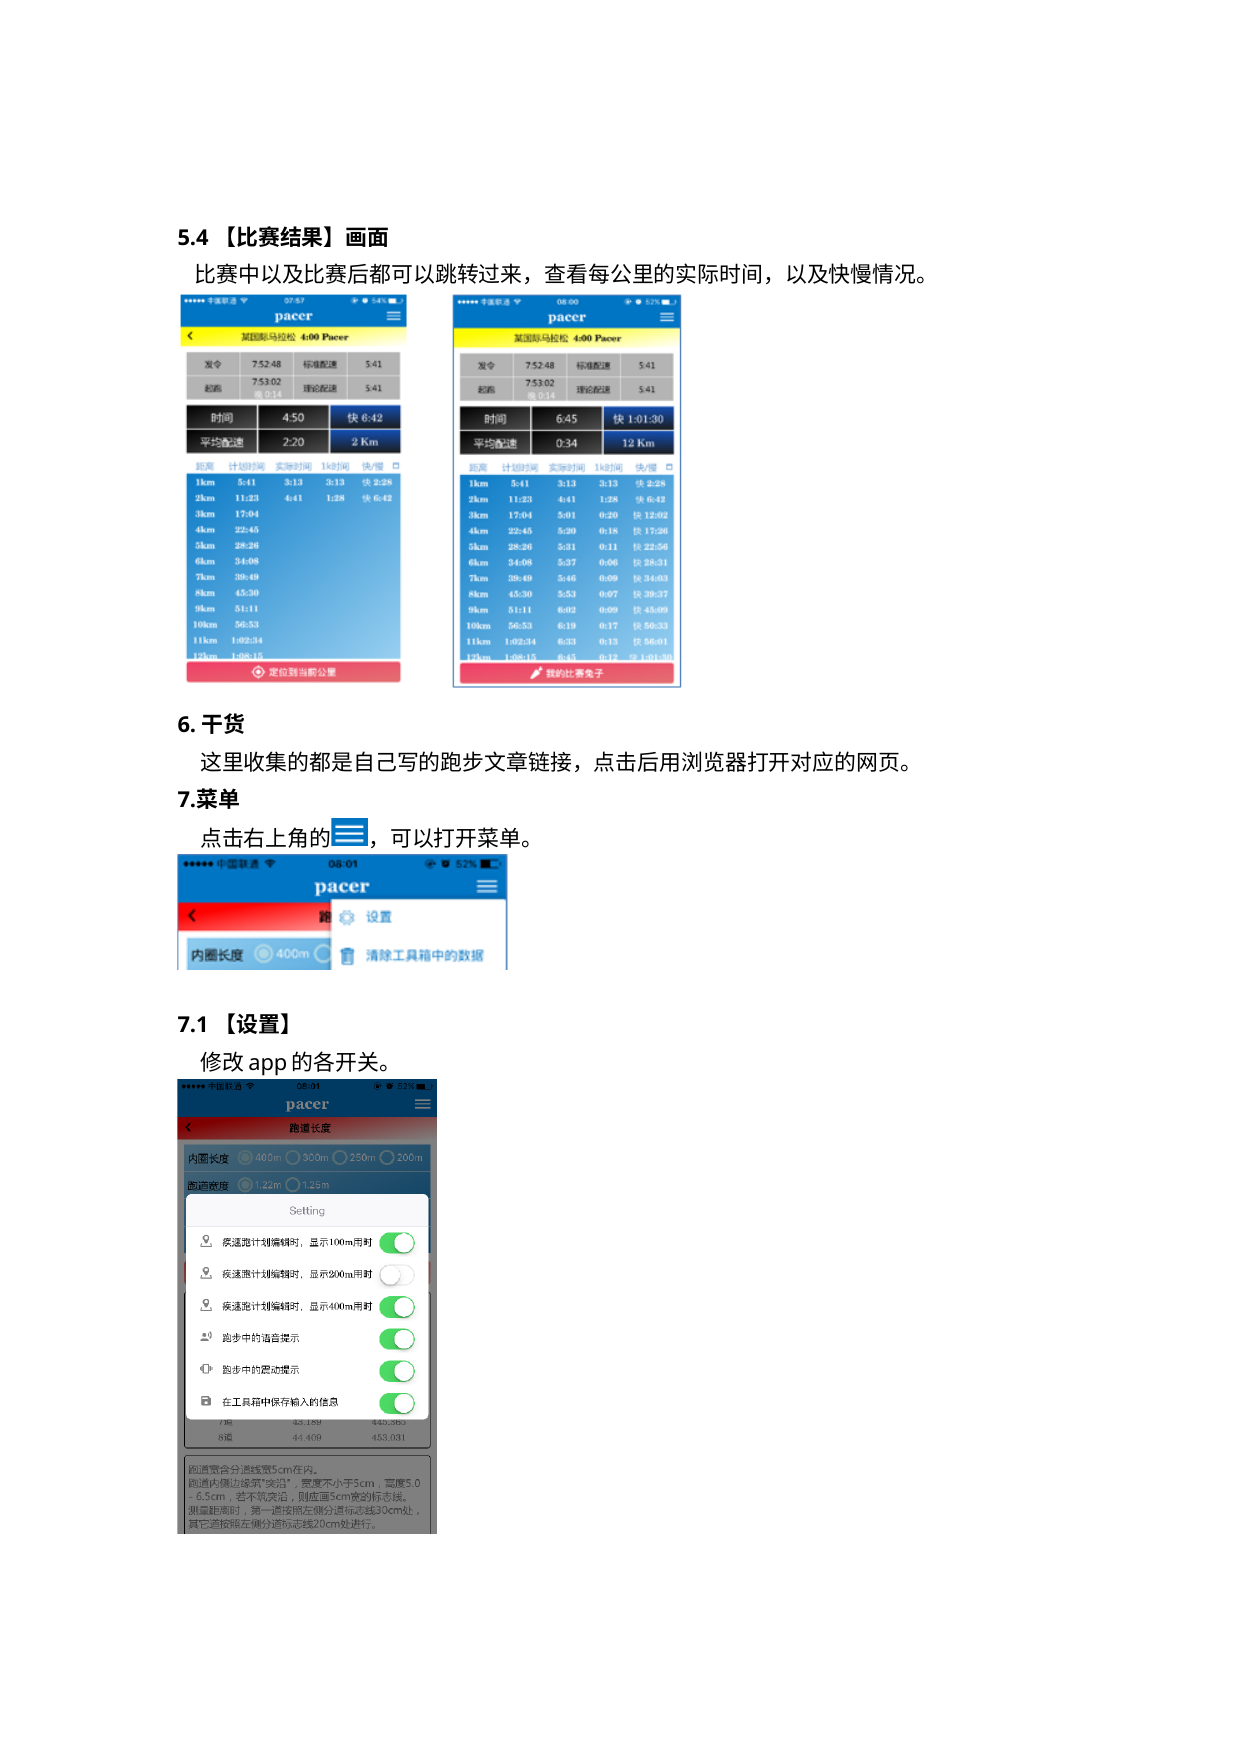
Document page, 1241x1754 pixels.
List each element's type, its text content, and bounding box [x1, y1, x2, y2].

text 比赛中以及比赛后都可以跳转过来，查看每公里的实际时间，以及快慢情况。 [177, 254, 1107, 292]
text 7.1 【设置】 [177, 1004, 1107, 1042]
text 点击右上角的，可以打开菜单。 [177, 817, 1107, 854]
picture [177, 291, 695, 694]
picture [331, 818, 368, 846]
text 修改app的各开关。 [177, 1042, 1107, 1079]
picture [177, 854, 514, 970]
text 5.4 【比赛结果】画面 [177, 217, 1107, 254]
picture [177, 1079, 437, 1534]
text 7.菜单 [177, 779, 1107, 817]
text 6. 干货 [177, 704, 1107, 742]
text 这里收集的都是自己写的跑步文章链接，点击后用浏览器打开对应的网页。 [177, 742, 1107, 779]
